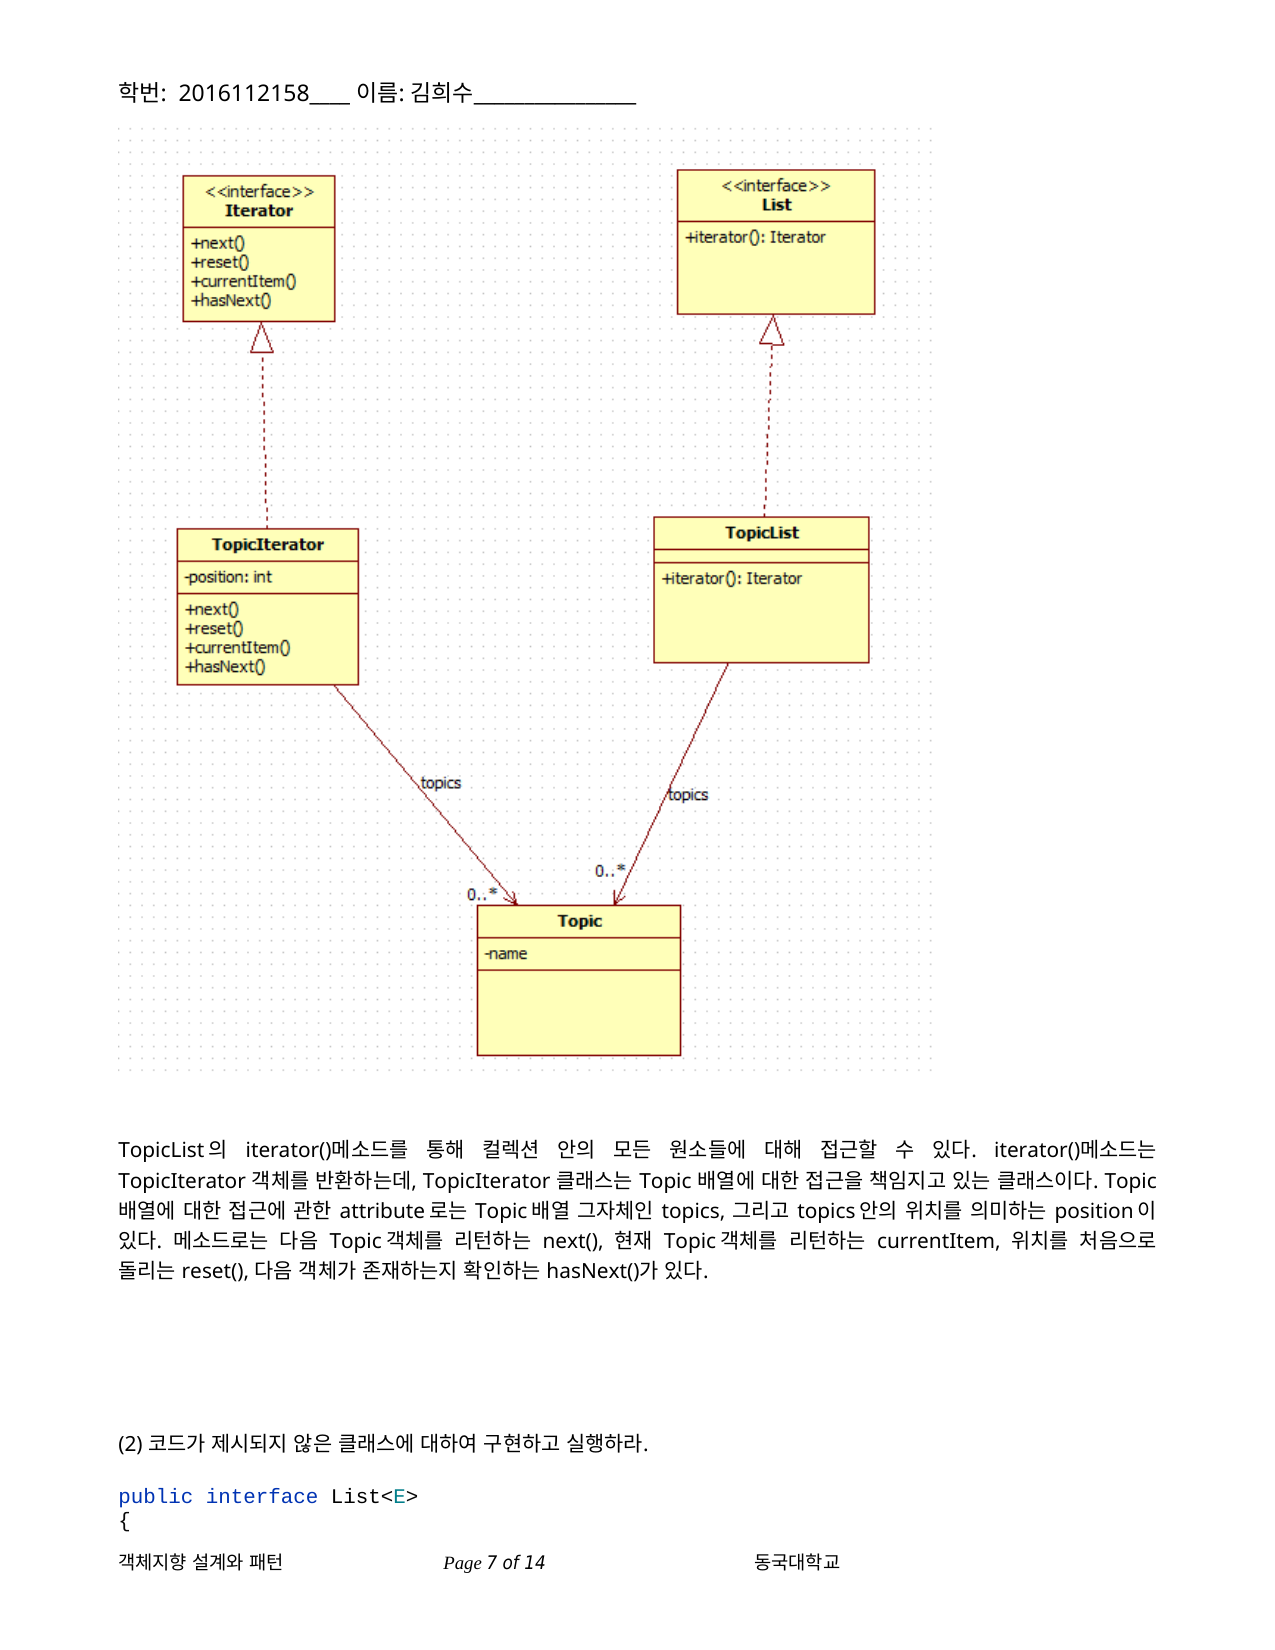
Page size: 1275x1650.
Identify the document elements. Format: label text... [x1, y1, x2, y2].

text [118, 1486, 1157, 1533]
text TopicList의 iterator()메소드를 통해 컬렉션 안의 모든 원소들에 대해 접근할 수 있다. iterator()메소드는 TopicIterator 객체를 반환하는데, TopicIterator 클래스는 Topic 배열에 대한 접근을 책임지고 있는 클래스이다. Topic 배열에 대한 접근에 관한 attribute로는 Topic배열 그자체인 topics, 그리고 topics안의 위치를 의미하는 position이 있다. 메소드로는 다음 Topic객체를 리턴하는 next(), 현재 Topic객체를 리턴하는 currentItem, 위치를 처음으로 돌리는 reset(), 다음 객체가 존재하는지 확인하는 hasNext()가 있다. [118, 1133, 1157, 1285]
picture [118, 118, 939, 1077]
text (2) 코드가 제시되지 않은 클래스에 대하여 구현하고 실행하라. [118, 1427, 1157, 1458]
